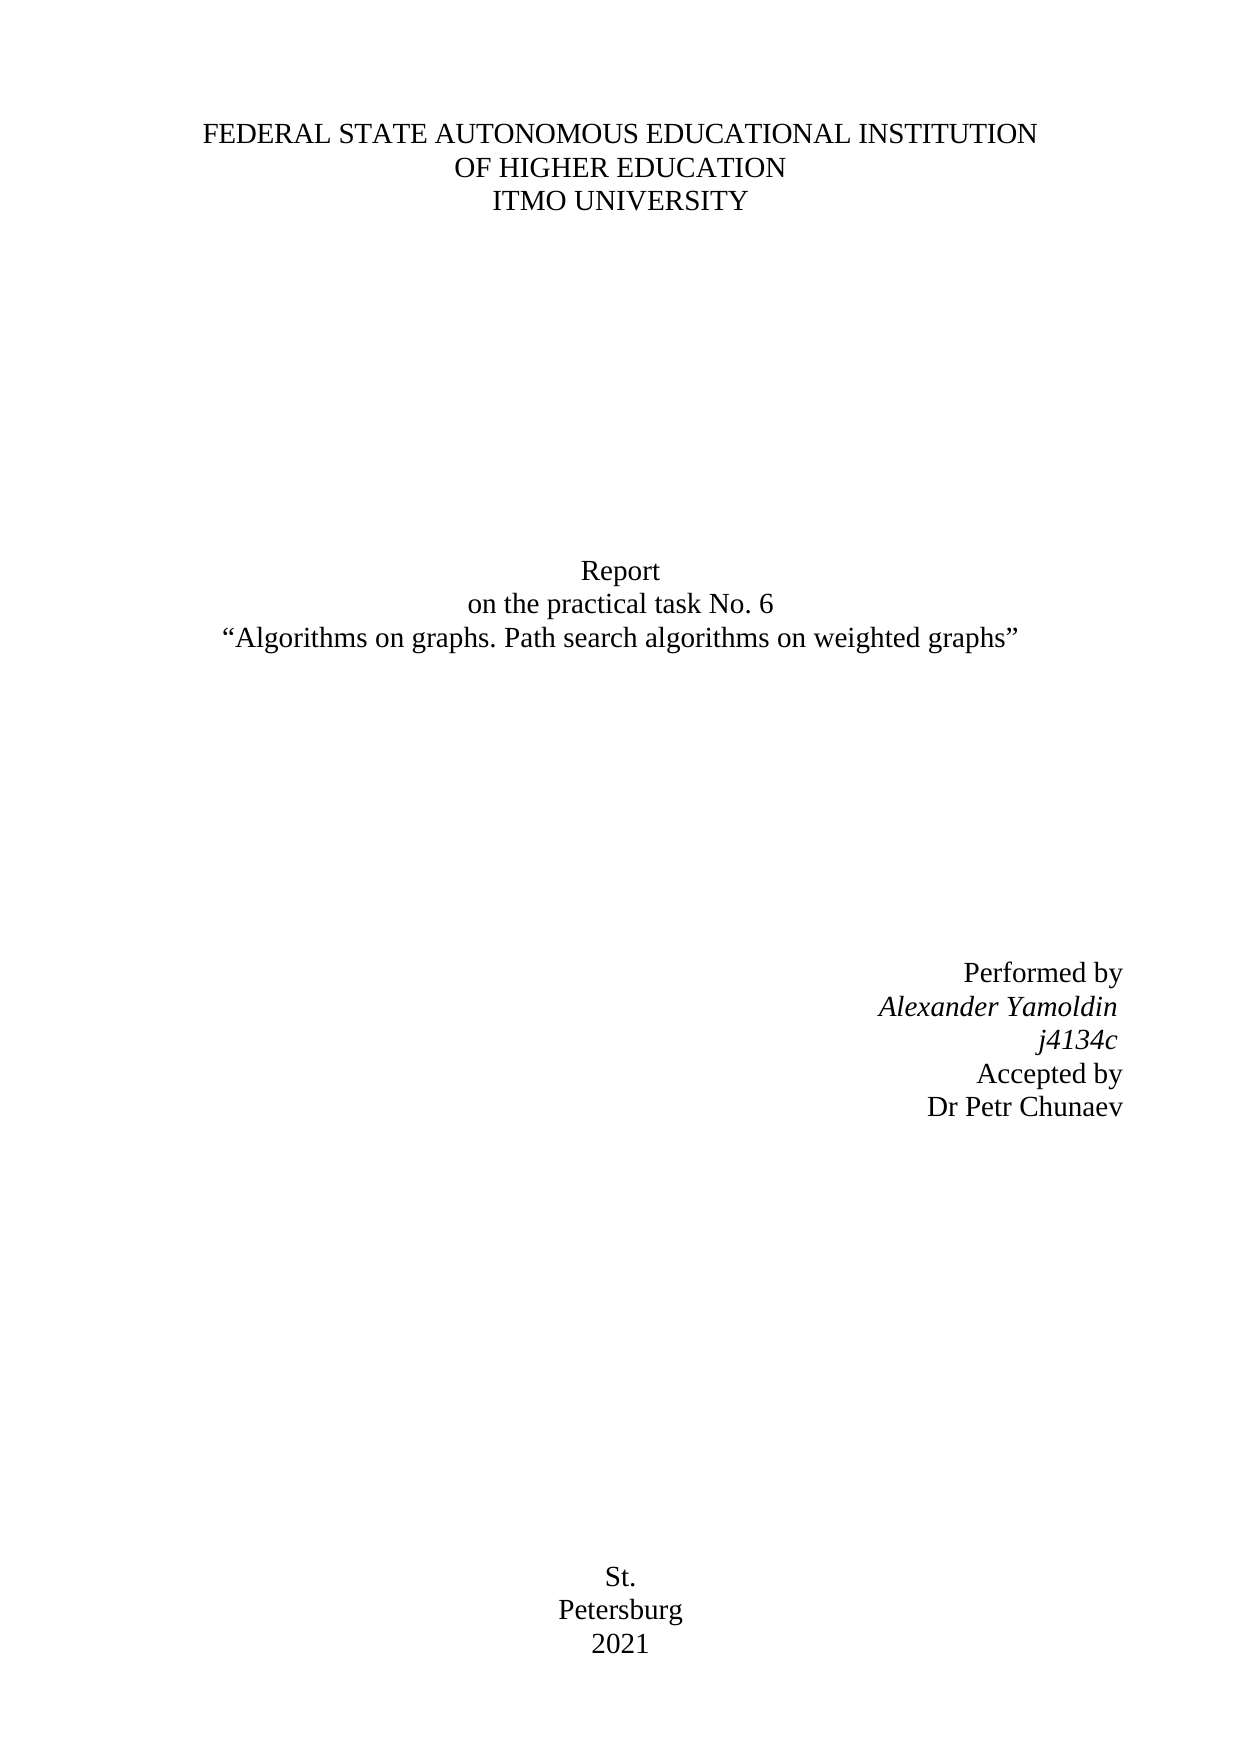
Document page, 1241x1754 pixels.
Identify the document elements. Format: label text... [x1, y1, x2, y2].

text ITMO UNIVERSITY [202, 183, 1039, 217]
text “Algorithms on graphs. Path search algorithms on weighted graphs” [202, 620, 1039, 653]
text St. Petersburg 2021 [539, 1559, 702, 1659]
text Accepted by Dr Petr Chunaev [926, 1056, 1123, 1123]
text Alexander Yamoldin [106, 989, 1120, 1022]
text FEDERAL STATE AUTONOMOUS EDUCATIONAL INSTITUTION OF HIGHER EDUCATION [202, 116, 1039, 183]
text j4134c [106, 1022, 1120, 1056]
text on the practical task No. 6 [202, 586, 1039, 620]
text Report [202, 553, 1039, 586]
text Performed by [106, 955, 1123, 989]
